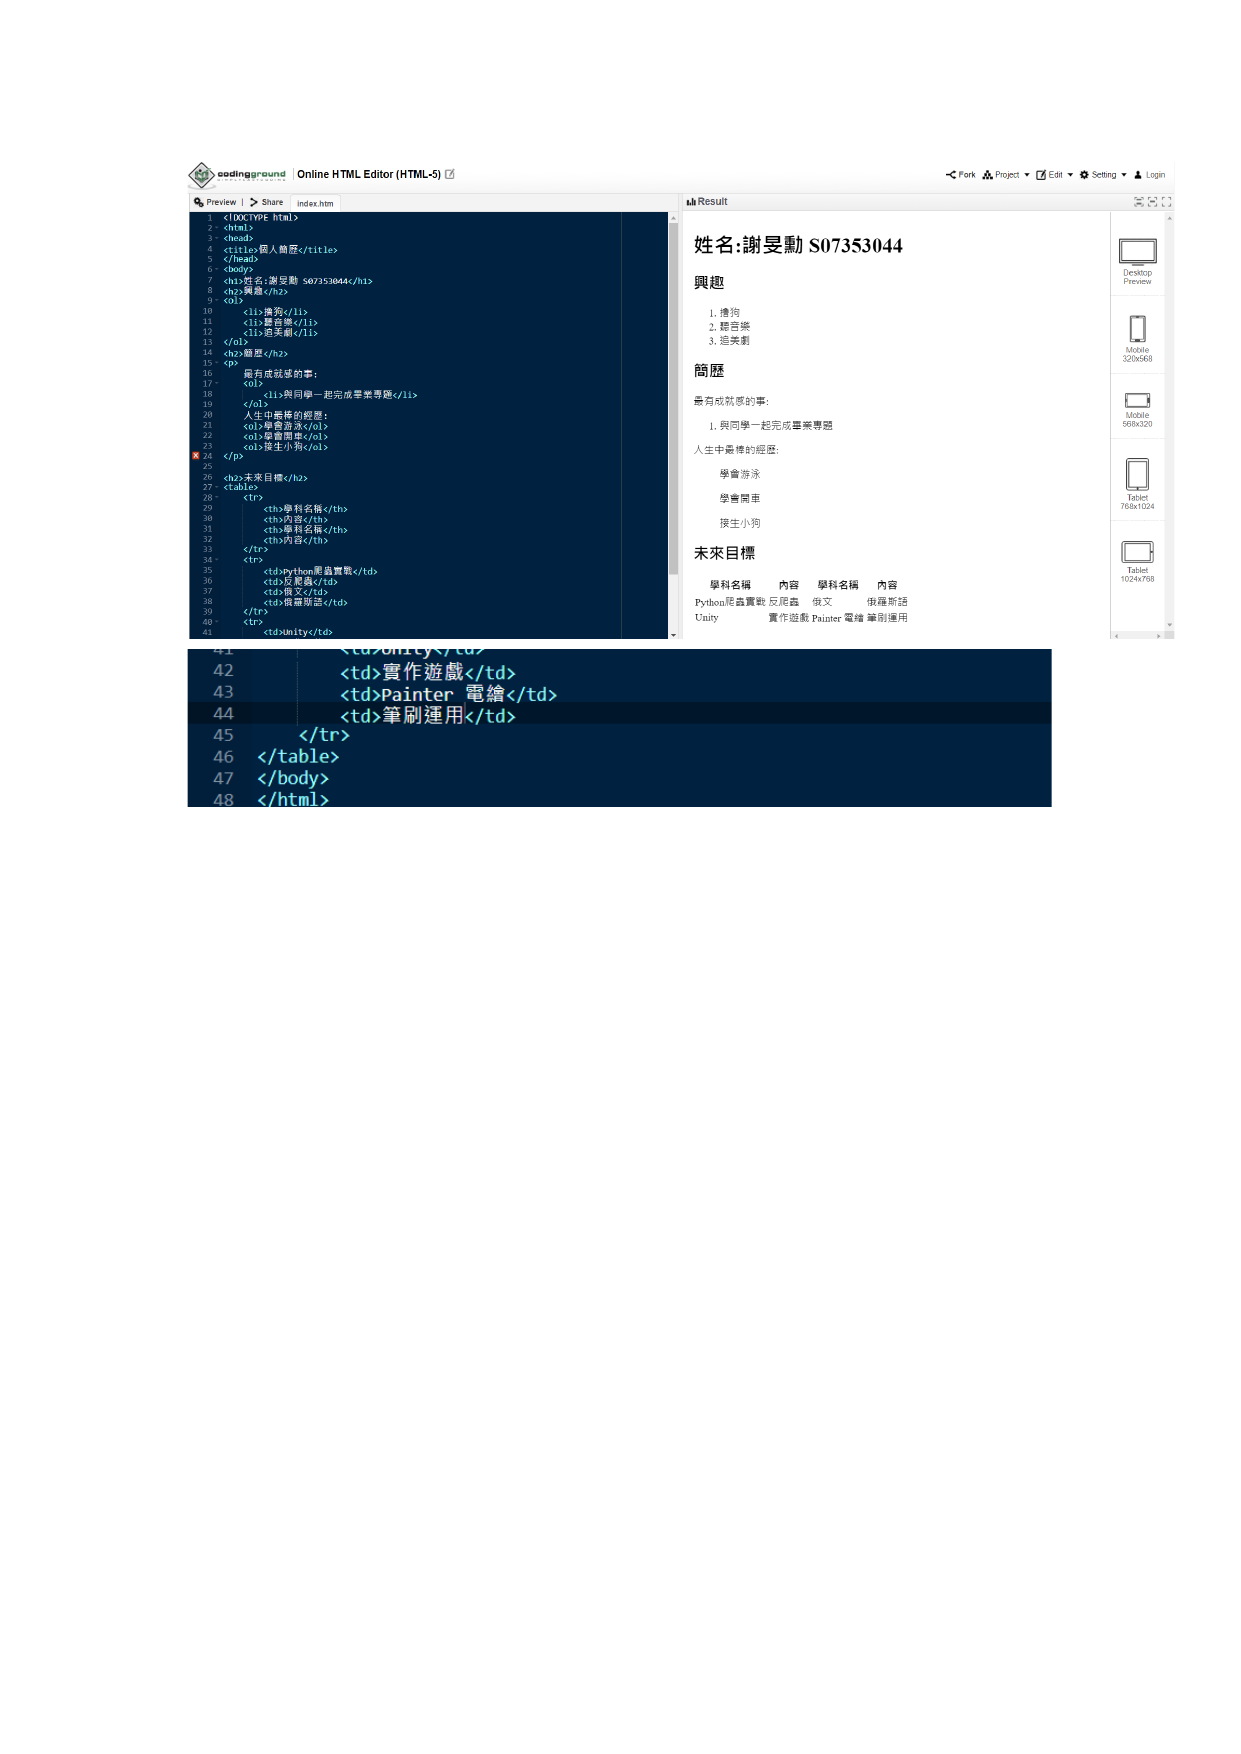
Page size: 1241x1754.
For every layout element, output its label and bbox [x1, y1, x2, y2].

picture [187, 162, 1175, 639]
picture [187, 649, 1052, 807]
